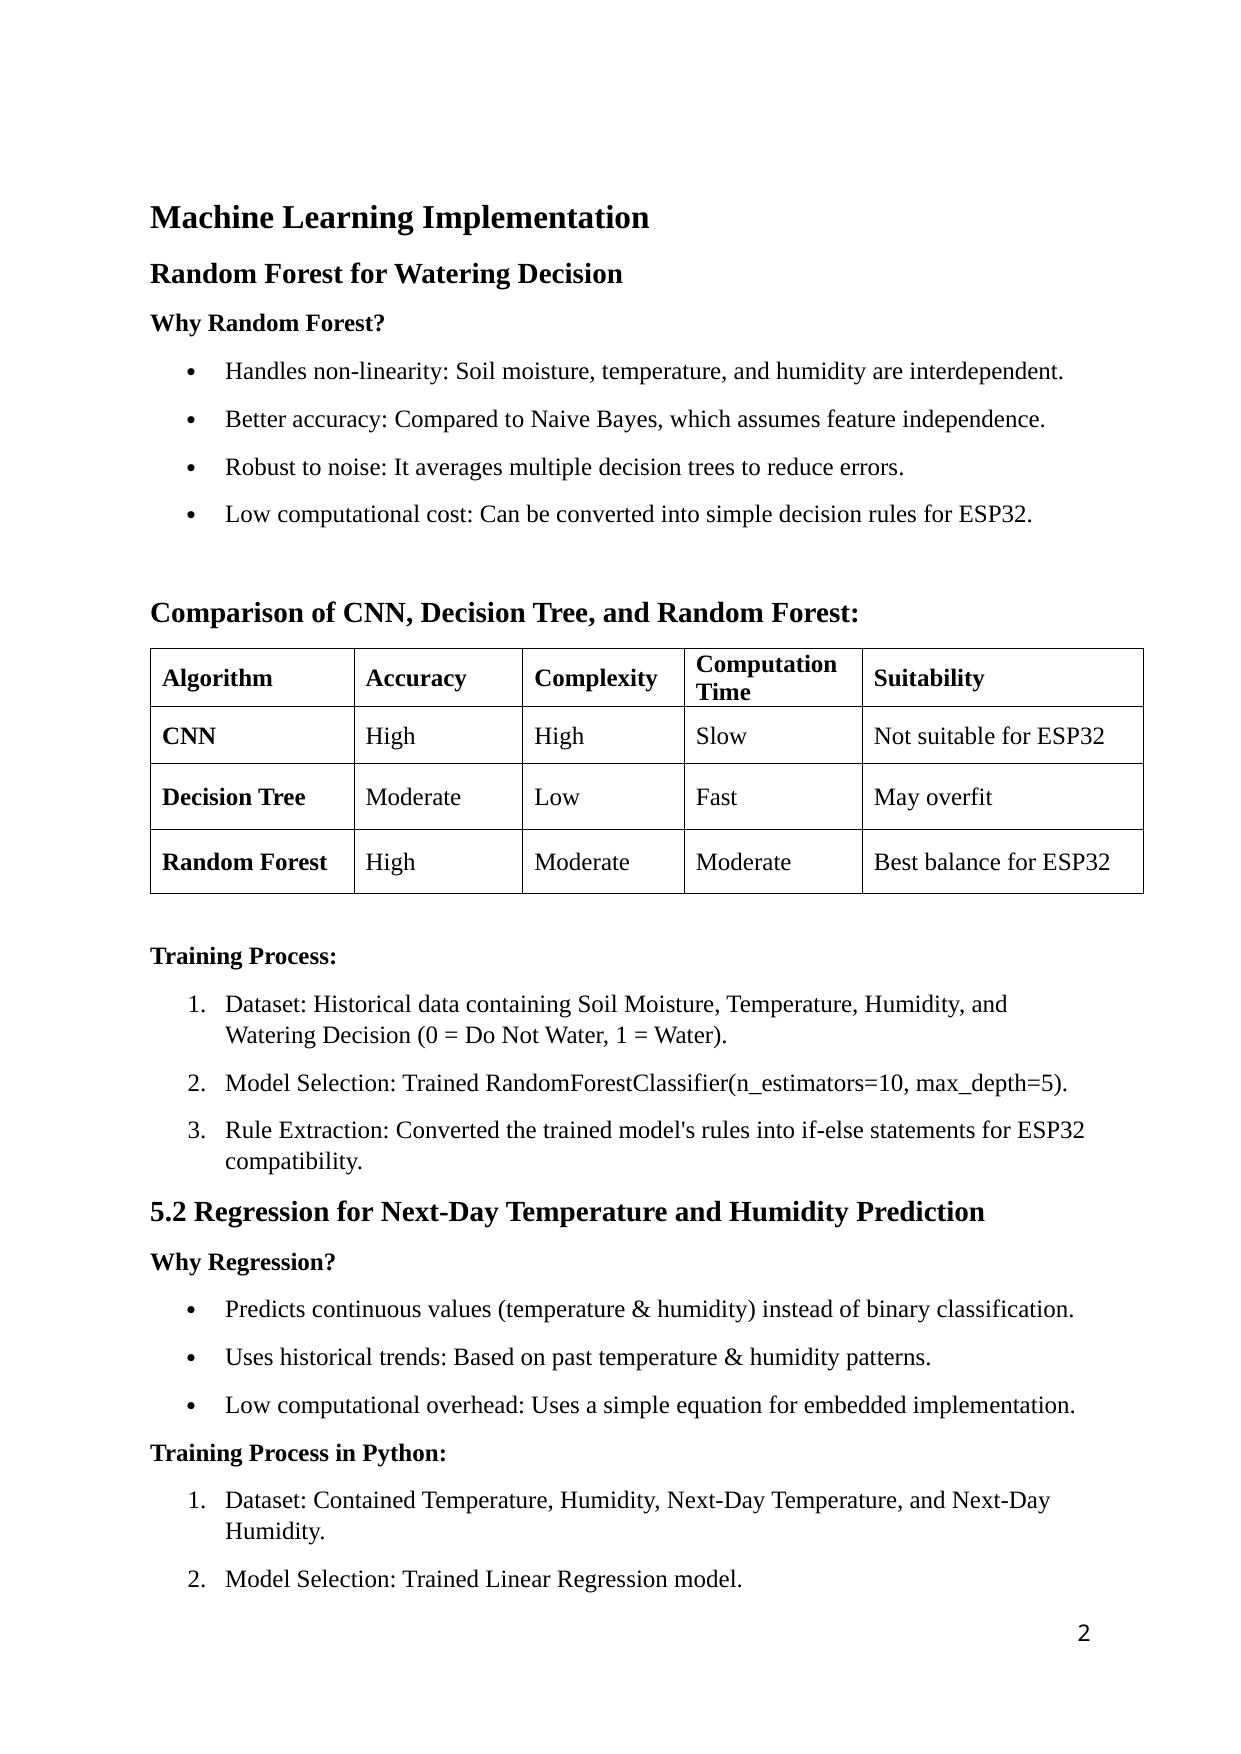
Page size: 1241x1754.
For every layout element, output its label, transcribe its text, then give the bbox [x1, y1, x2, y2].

table_header Accuracy [355, 649, 522, 706]
text Comparison of CNN, Decision Tree, and Random Forest: [150, 595, 1090, 628]
table_header Algorithm [151, 649, 354, 706]
list Low computational overhead: Uses a simple equation for embedded implementation. [187, 1390, 1090, 1419]
table_cell Slow [685, 707, 862, 763]
table_cell High [523, 707, 684, 763]
list Predicts continuous values (temperature & humidity) instead of binary classification. [187, 1294, 1090, 1323]
text Why Regression? [150, 1247, 1090, 1276]
text Training Process: [150, 941, 1090, 970]
table_cell Fast [685, 764, 862, 829]
list Handles non-linearity: Soil moisture, temperature, and humidity are interdependent. [187, 356, 1090, 385]
table_header Complexity [523, 649, 684, 706]
list Dataset: Contained Temperature, Humidity, Next-Day Temperature, and Next-Day Humidity. [187, 1485, 1090, 1545]
table_cell Decision Tree [151, 764, 354, 829]
list Rule Extraction: Converted the trained model's rules into if-else statements for ESP32 compatibility. [187, 1115, 1090, 1175]
list Robust to noise: It averages multiple decision trees to reduce errors. [187, 452, 1090, 480]
table_header Suitability [863, 649, 1143, 706]
text Training Process in Python: [150, 1438, 1090, 1466]
list Model Selection: Trained Linear Regression model. [187, 1564, 1090, 1593]
text 5.2 Regression for Next-Day Temperature and Humidity Prediction [150, 1194, 1090, 1228]
text Machine Learning Implementation [150, 198, 1090, 236]
table_cell Moderate [523, 830, 684, 892]
text Why Random Forest? [150, 308, 1090, 337]
table_cell Low [523, 764, 684, 829]
list Dataset: Historical data containing Soil Moisture, Temperature, Humidity, and Watering Decision (0 = Do Not Water, 1 = Water). [187, 989, 1090, 1049]
table_cell High [355, 830, 522, 892]
text Random Forest for Watering Decision [150, 256, 1090, 289]
table_cell CNN [151, 707, 354, 763]
table_cell May overfit [863, 764, 1143, 829]
list Uses historical trends: Based on past temperature & humidity patterns. [187, 1342, 1090, 1371]
table_cell Random Forest [151, 830, 354, 892]
table_cell High [355, 707, 522, 763]
list Better accuracy: Compared to Naive Bayes, which assumes feature independence. [187, 404, 1090, 433]
table_cell Moderate [685, 830, 862, 892]
table_cell Best balance for ESP32 [863, 830, 1143, 892]
table_header Computation Time [685, 649, 862, 706]
table_cell Moderate [355, 764, 522, 829]
table_cell Not suitable for ESP32 [863, 707, 1143, 763]
list Low computational cost: Can be converted into simple decision rules for ESP32. [187, 499, 1090, 528]
list Model Selection: Trained RandomForestClassifier(n_estimators=10, max_depth=5). [187, 1068, 1090, 1096]
